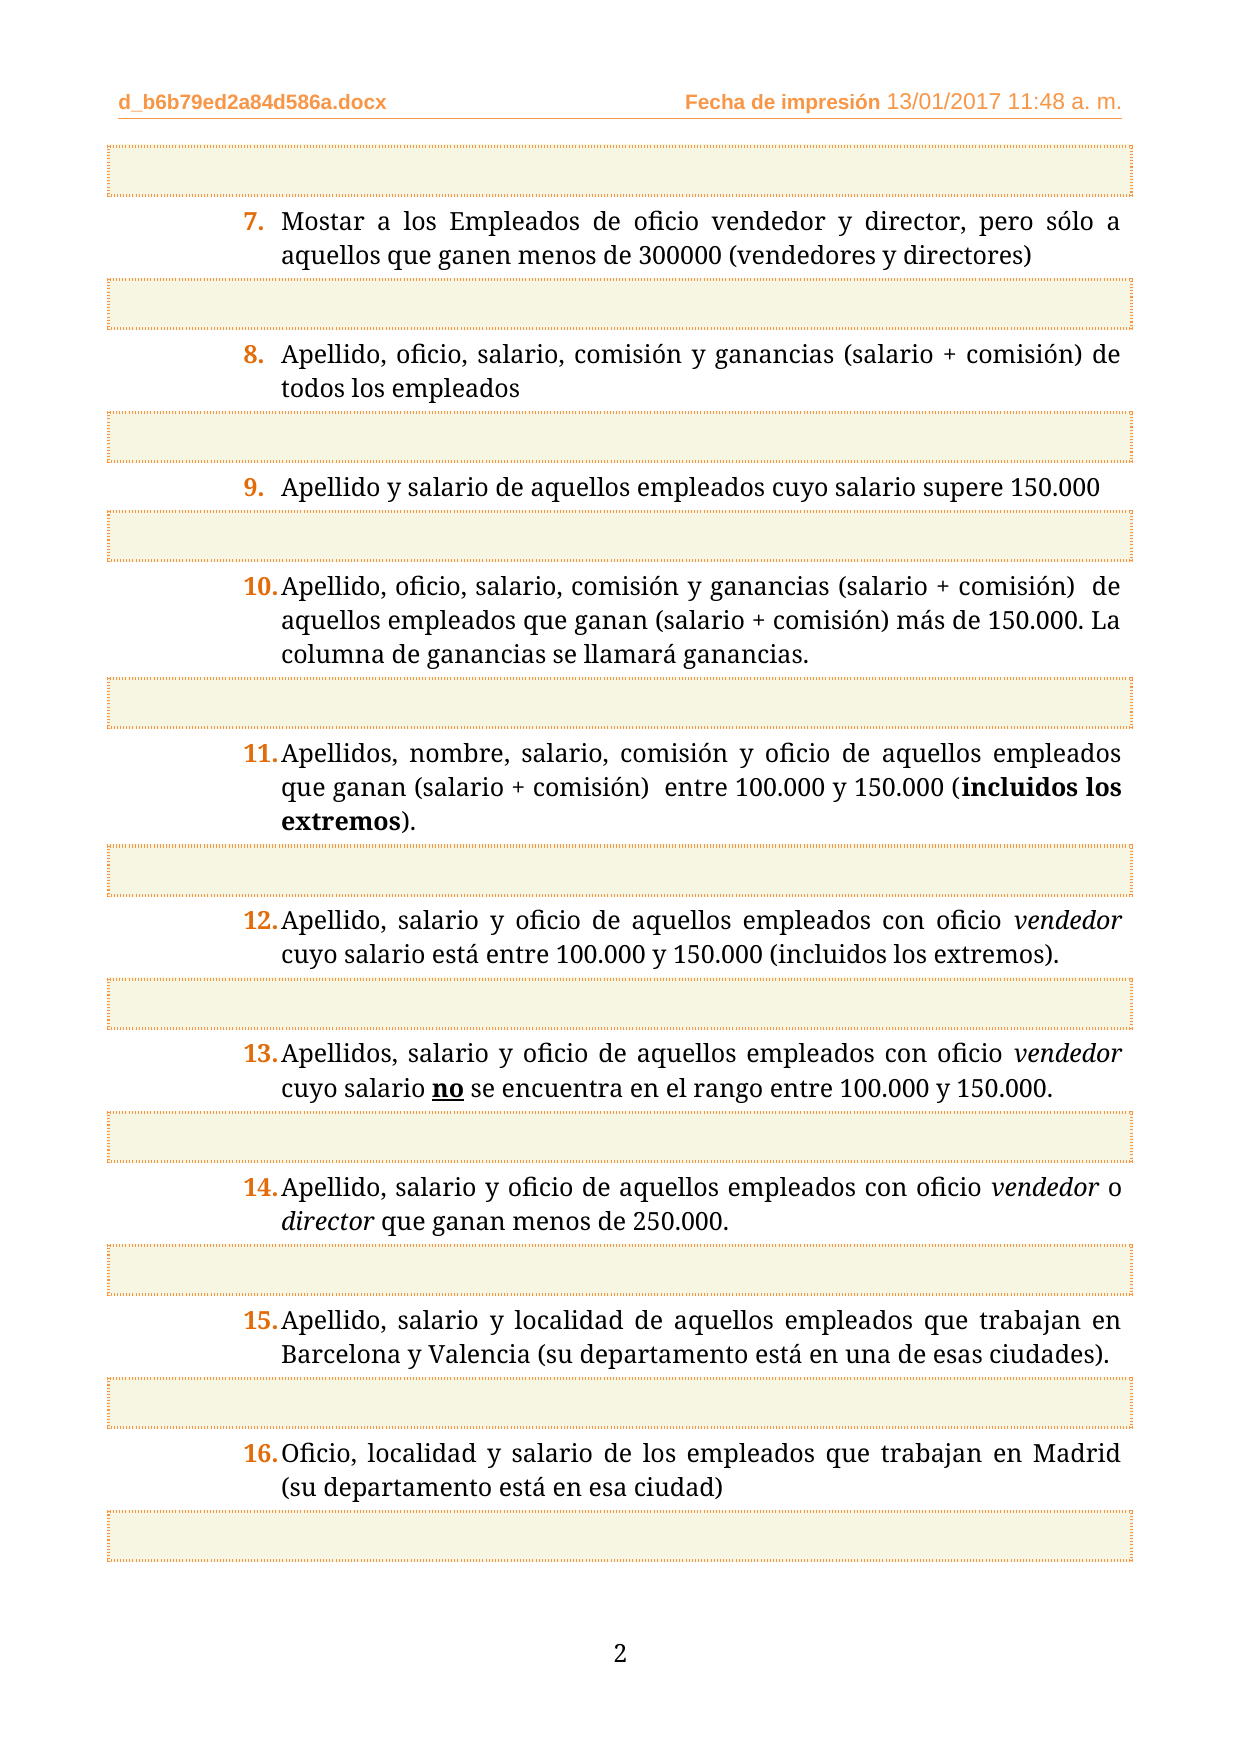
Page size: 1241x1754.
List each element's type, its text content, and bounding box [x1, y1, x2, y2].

list Apellido, salario y oficio de aquellos empleados con oficio vendedor cuyo salario está entre 100.000 y 150.000 (incluidos los extremos). [243, 903, 1122, 971]
list Mostar a los Empleados de oficio vendedor y director, pero sólo a aquellos que ganen menos de 300000 (vendedores y directores) [243, 203, 1122, 271]
list Apellido, oficio, salario, comisión y ganancias (salario + comisión) de aquellos empleados que ganan (salario + comisión) más de 150.000. La columna de ganancias se llamará ganancias. [243, 569, 1122, 671]
list Apellido y salario de aquellos empleados cuyo salario supere 150.000 [243, 469, 1122, 504]
list Apellido, salario y oficio de aquellos empleados con oficio vendedor o director que ganan menos de 250.000. [243, 1169, 1122, 1237]
list Apellido, oficio, salario, comisión y ganancias (salario + comisión) de todos los empleados [243, 336, 1122, 404]
list Oficio, localidad y salario de los empleados que trabajan en Madrid (su departamento está en esa ciudad) [243, 1436, 1122, 1504]
list Apellido, salario y localidad de aquellos empleados que trabajan en Barcelona y Valencia (su departamento está en una de esas ciudades). [243, 1302, 1122, 1371]
list Apellidos, salario y oficio de aquellos empleados con oficio vendedor cuyo salario no se encuentra en el rango entre 100.000 y 150.000. [243, 1036, 1122, 1104]
list Apellidos, nombre, salario, comisión y oficio de aquellos empleados que ganan (salario + comisión) entre 100.000 y 150.000 (incluidos los extremos). [243, 736, 1122, 838]
